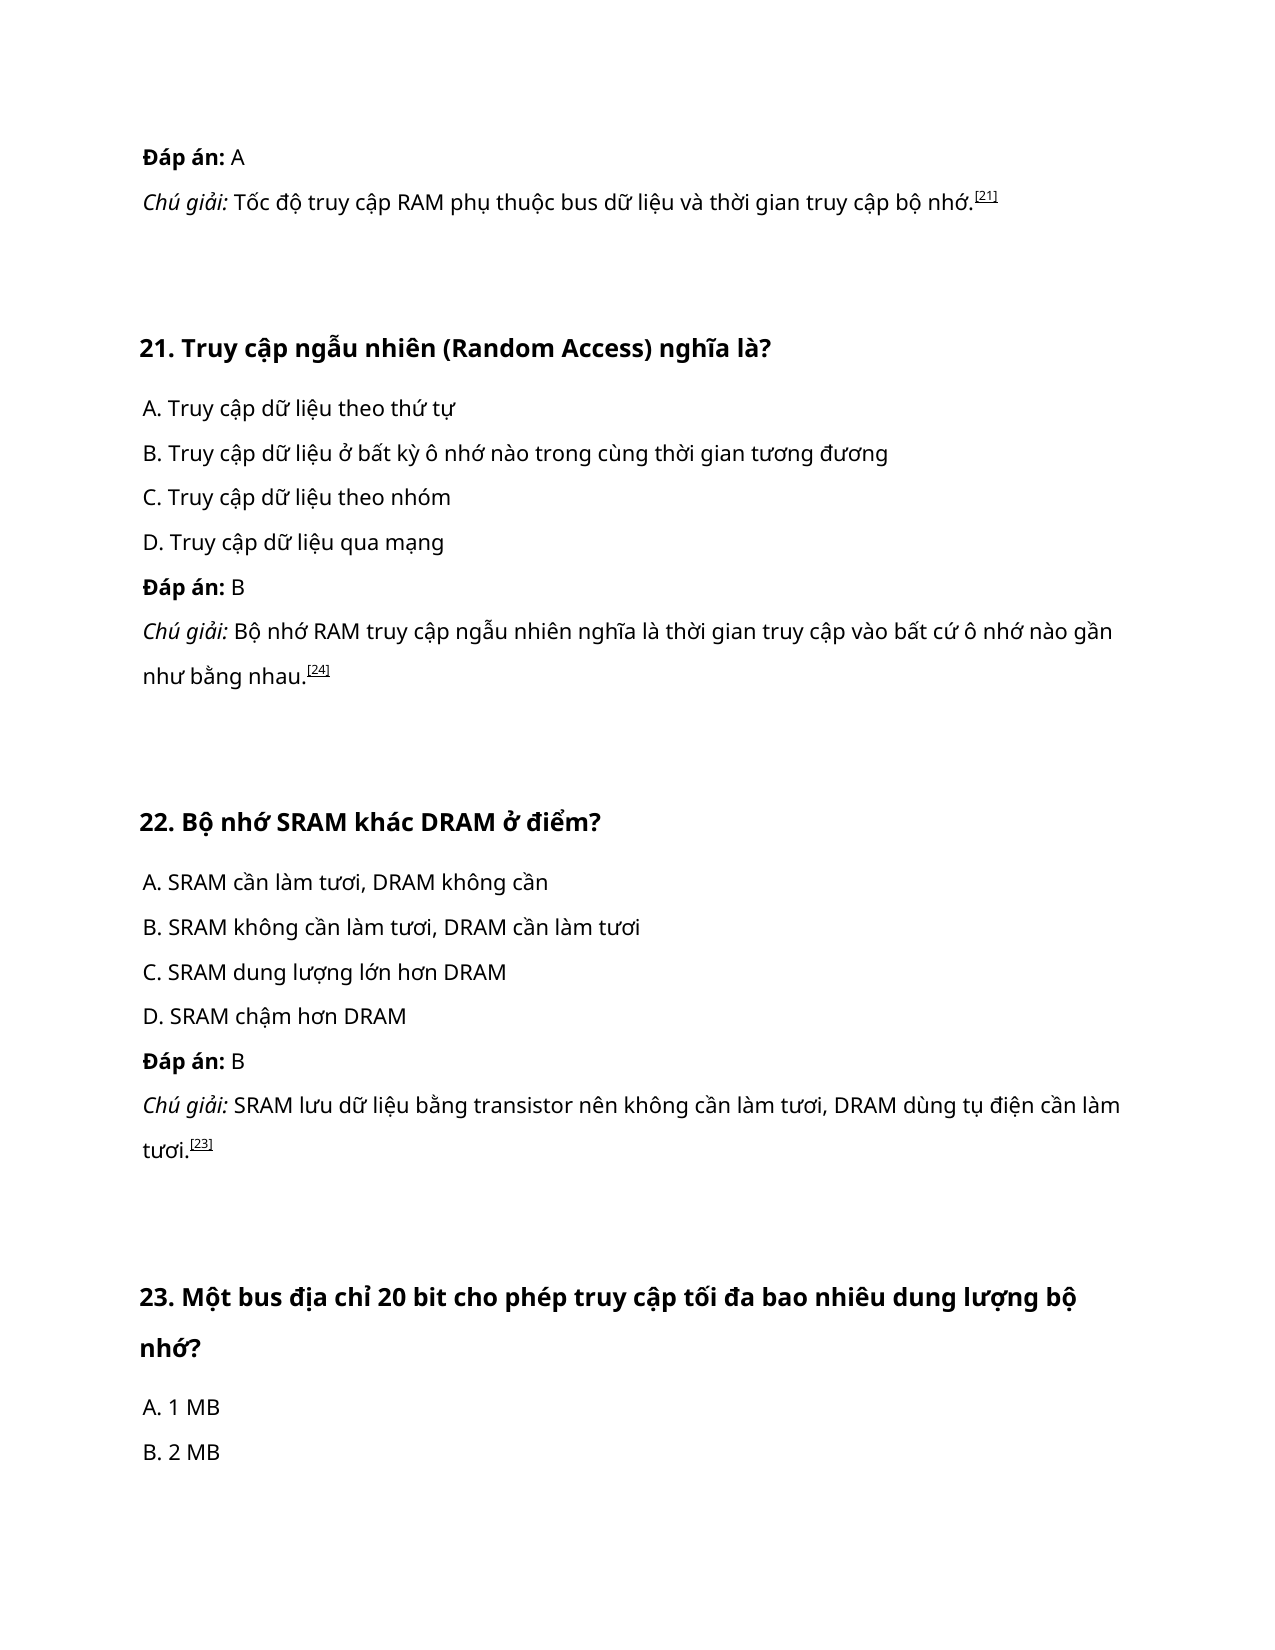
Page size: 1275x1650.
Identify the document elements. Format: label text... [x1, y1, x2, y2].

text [142, 142, 1133, 217]
text 23. Một bus địa chỉ 20 bit cho phép truy cập tối đa bao nhiêu dung lượng bộ nhớ? [139, 1279, 1133, 1364]
text 21. Truy cập ngẫu nhiên (Random Access) nghĩa là? [139, 331, 1133, 365]
text A. Truy cập dữ liệu theo thứ tự B. Truy cập dữ liệu ở bất kỳ ô nhớ nào trong cùng thời gian tương đương C. Truy cập dữ liệu theo nhóm D. Truy cập dữ liệu qua mạng Đáp án: B Chú giải: Bộ nhớ RAM truy cập ngẫu nhiên nghĩa là thời gian truy cập vào bất cứ ô nhớ nào gần như bằng nhau.[24] [142, 393, 1133, 691]
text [142, 1392, 1133, 1467]
text A. SRAM cần làm tươi, DRAM không cần B. SRAM không cần làm tươi, DRAM cần làm tươi C. SRAM dung lượng lớn hơn DRAM D. SRAM chậm hơn DRAM Đáp án: B Chú giải: SRAM lưu dữ liệu bằng transistor nên không cần làm tươi, DRAM dùng tụ điện cần làm tươi.[23] [142, 867, 1133, 1165]
text 22. Bộ nhớ SRAM khác DRAM ở điểm? [139, 805, 1133, 839]
